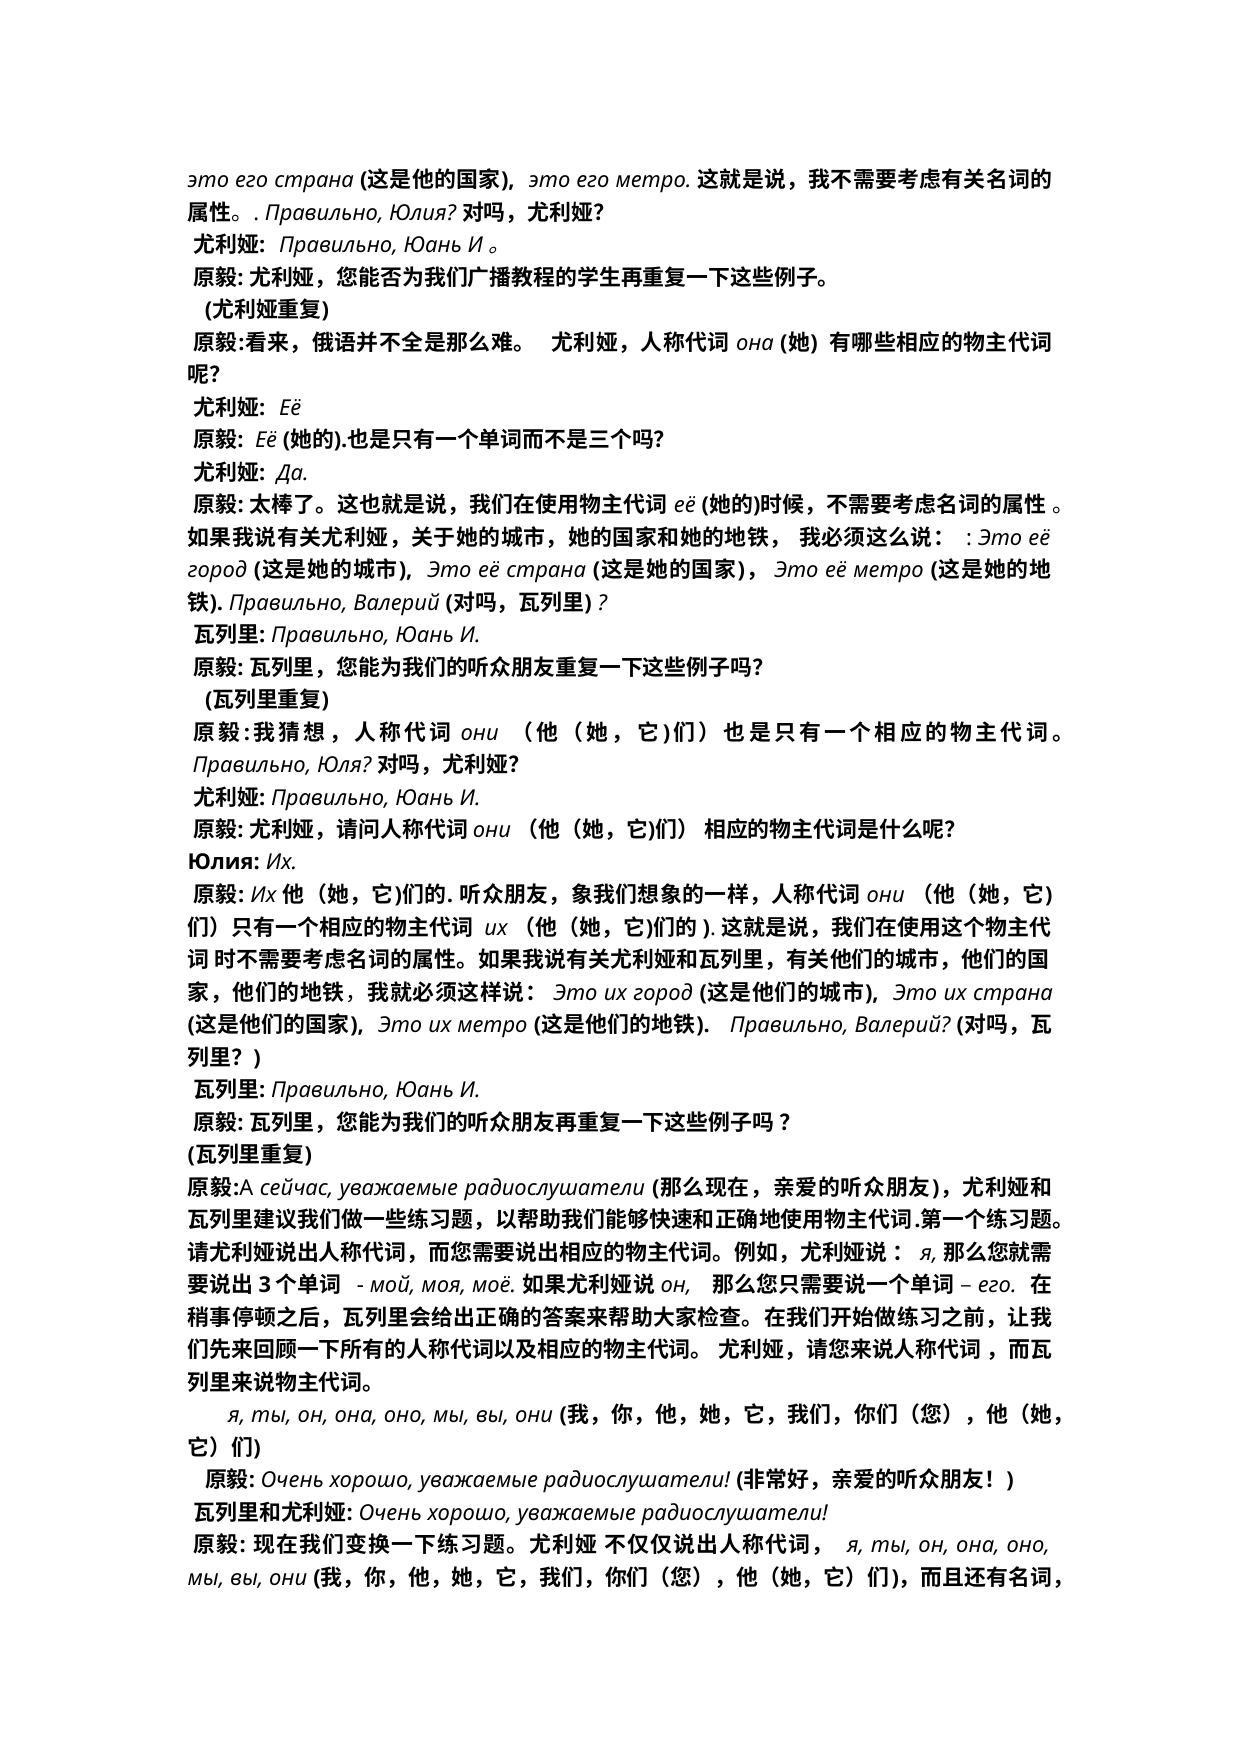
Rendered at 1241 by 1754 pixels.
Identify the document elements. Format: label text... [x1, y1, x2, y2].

text 原毅: Её (她的).也是只有一个单词而不是三个吗？ [187, 422, 1053, 454]
text 尤利娅: Её [187, 389, 1053, 422]
text 瓦列里和尤利娅: Очень хорошо, уважаемые радиослушатели! [187, 1494, 1053, 1527]
text 原毅: 瓦列里，您能为我们的听众朋友重复一下这些例子吗？ [187, 649, 1053, 682]
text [187, 162, 1053, 227]
text я, ты, он, она, оно, мы, вы, они (我，你，他，她，它，我们，你们（您），他（她，它）们) [187, 1397, 1053, 1462]
text 原毅: 太棒了。这也就是说，我们在使用物主代词 её (她的)时候，不需要考虑名词的属性 。如果我说有关尤利娅，关于她的城市，她的国家和她的地铁， 我必须这么说： : Это её город (这是她的城市), Это её страна (这是她的国家)， Это её метро (这是她的地铁). Правильно, Валерий (对吗，瓦列里) ? [187, 487, 1053, 617]
text Юлия: Их. [187, 844, 1053, 877]
text 原毅:А сейчас, уважаемые радиослушатели (那么现在，亲爱的听众朋友)，尤利娅和瓦列里建议我们做一些练习题，以帮助我们能够快速和正确地使用物主代词.第一个练习题。请尤利娅说出人称代词，而您需要说出相应的物主代词。例如，尤利娅说 ： я, 那么您就需要说出3个单词 - мой, моя, моё. 如果尤利娅说 он, 那么您只需要说一个单词 – его. 在稍事停顿之后，瓦列里会给出正确的答案来帮助大家检查。在我们开始做练习之前，让我们先来回顾一下所有的人称代词以及相应的物主代词。 尤利娅，请您来说人称代词 ，而瓦列里来说物主代词。 [187, 1169, 1053, 1397]
text 原毅: Очень хорошо, уважаемые радиослушатели! (非常好，亲爱的听众朋友！) [187, 1462, 1053, 1494]
text 尤利娅: Да. [187, 454, 1053, 487]
text 原毅: 瓦列里，您能为我们的听众朋友再重复一下这些例子吗 ？ [187, 1104, 1053, 1137]
text 原毅: 尤利娅，请问人称代词 они （他（她，它)们） 相应的物主代词是什么呢？ [187, 812, 1053, 844]
text 原毅:看来，俄语并不全是那么难。 尤利娅，人称代词 она (她) 有哪些相应的物主代词呢？ [187, 324, 1053, 389]
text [187, 1527, 1053, 1592]
text 原毅: 尤利娅，您能否为我们广播教程的学生再重复一下这些例子。 [187, 259, 1053, 292]
text 瓦列里: Правильно, Юань И. [187, 1072, 1053, 1104]
text (瓦列里重复) [187, 1137, 1053, 1169]
text 原毅:我猜想，人称代词 они （他（她，它)们）也是只有一个相应的物主代词。 Правильно, Юля? 对吗，尤利娅？ [187, 714, 1053, 779]
text (瓦列里重复) [187, 682, 1053, 714]
text 瓦列里: Правильно, Юань И. [187, 617, 1053, 649]
text 尤利娅: Правильно, Юань И. [187, 779, 1053, 812]
text (尤利娅重复) [187, 292, 1053, 324]
text 原毅: Их 他（她，它)们的. 听众朋友，象我们想象的一样，人称代词 они （他（她，它)们）只有一个相应的物主代词 их （他（她，它)们的 ). 这就是说，我们在使用这个物主代词 时不需要考虑名词的属性。如果我说有关尤利娅和瓦列里，有关他们的城市，他们的国家，他们的地铁，我就必须这样说： Это их город (这是他们的城市), Это их страна (这是他们的国家), Это их метро (这是他们的地铁). Правильно, Валерий? (对吗，瓦列里？) [187, 877, 1053, 1072]
text 尤利娅: Правильно, Юань И 。 [187, 227, 1053, 259]
